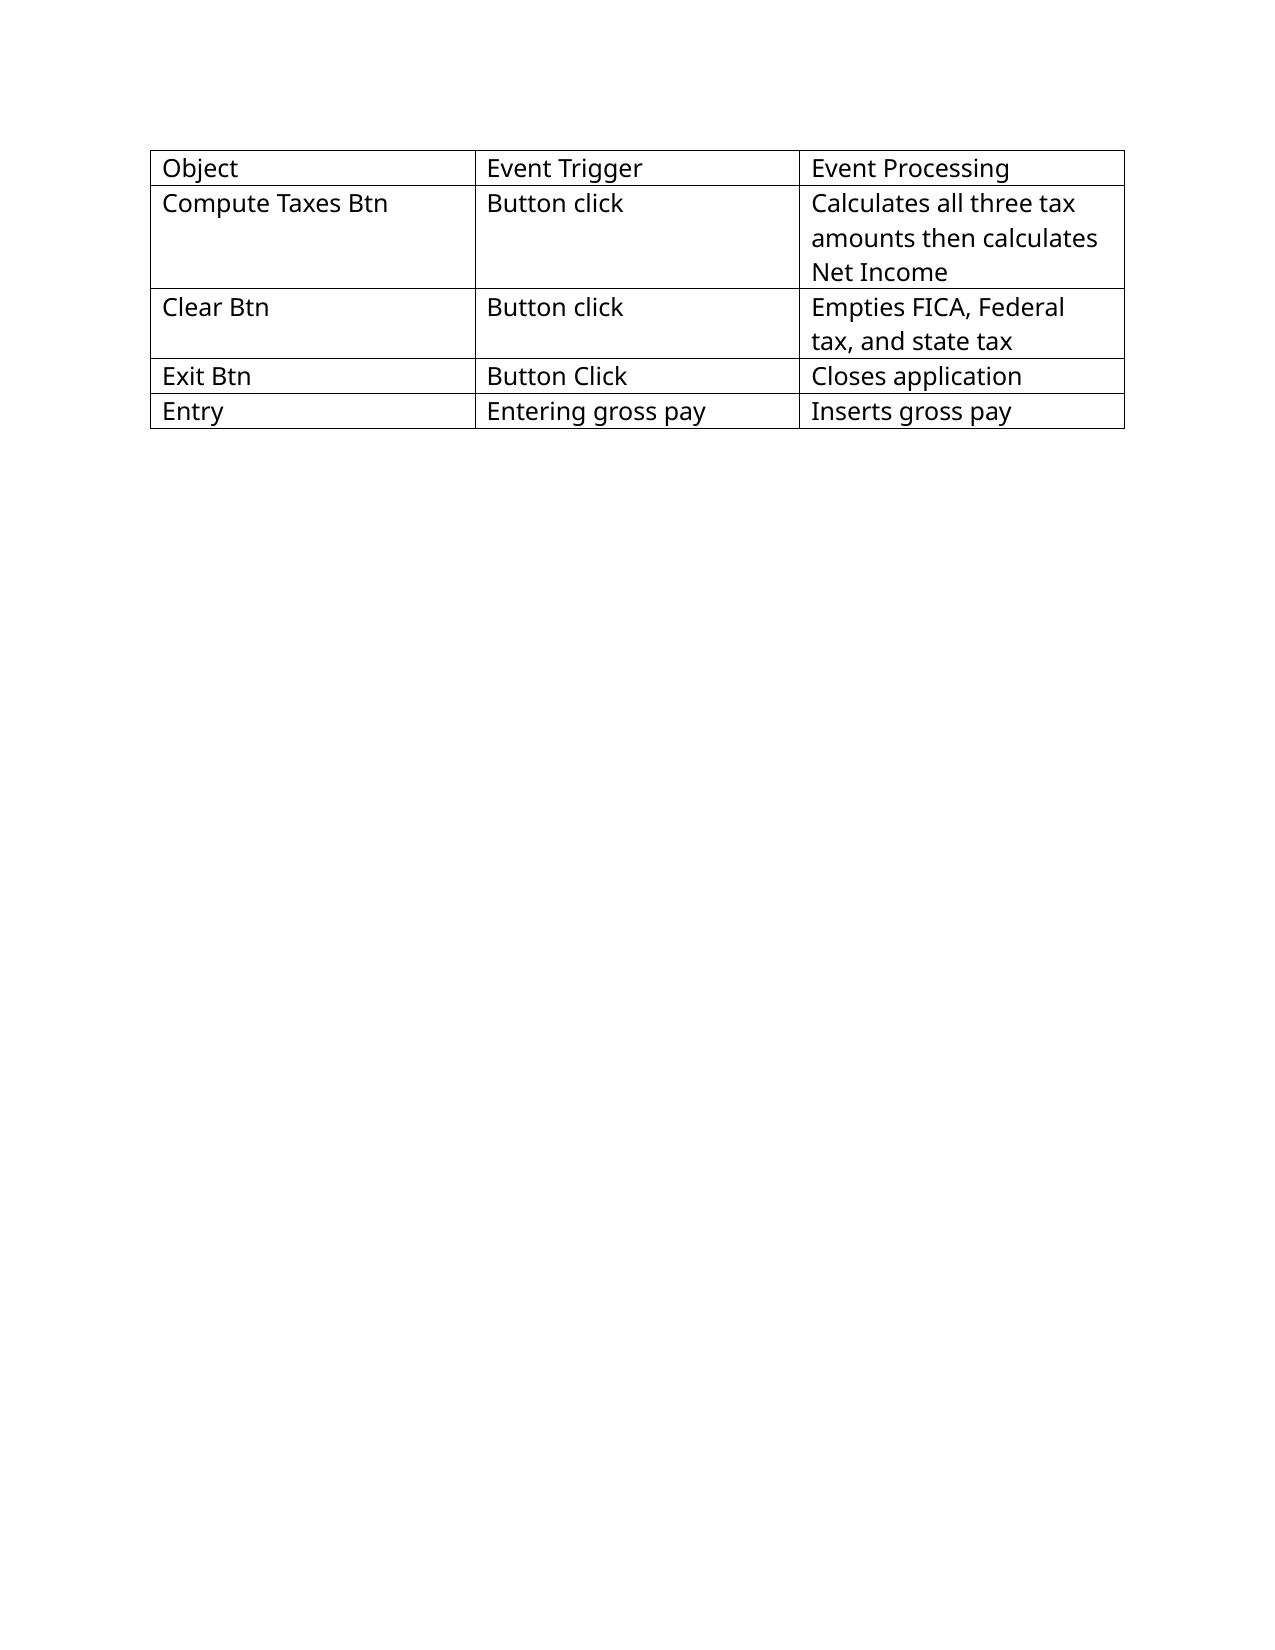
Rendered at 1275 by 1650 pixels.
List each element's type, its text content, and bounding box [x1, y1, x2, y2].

table_header Object [151, 151, 475, 185]
table_cell Calculates all three tax amounts then calculates Net Income [800, 186, 1124, 288]
table_cell Entering gross pay [476, 394, 799, 428]
table_cell Button click [476, 289, 799, 357]
table_cell Compute Taxes Btn [151, 186, 475, 288]
table_cell Clear Btn [151, 289, 475, 357]
table_cell Inserts gross pay [800, 394, 1124, 428]
table_header Event Processing [800, 151, 1124, 185]
table_cell Closes application [800, 359, 1124, 393]
table_cell Exit Btn [151, 359, 475, 393]
table_header Event Trigger [476, 151, 799, 185]
table_cell Button Click [476, 359, 799, 393]
table_cell Button click [476, 186, 799, 288]
table_cell Empties FICA, Federal tax, and state tax [800, 289, 1124, 357]
table_cell Entry [151, 394, 475, 428]
